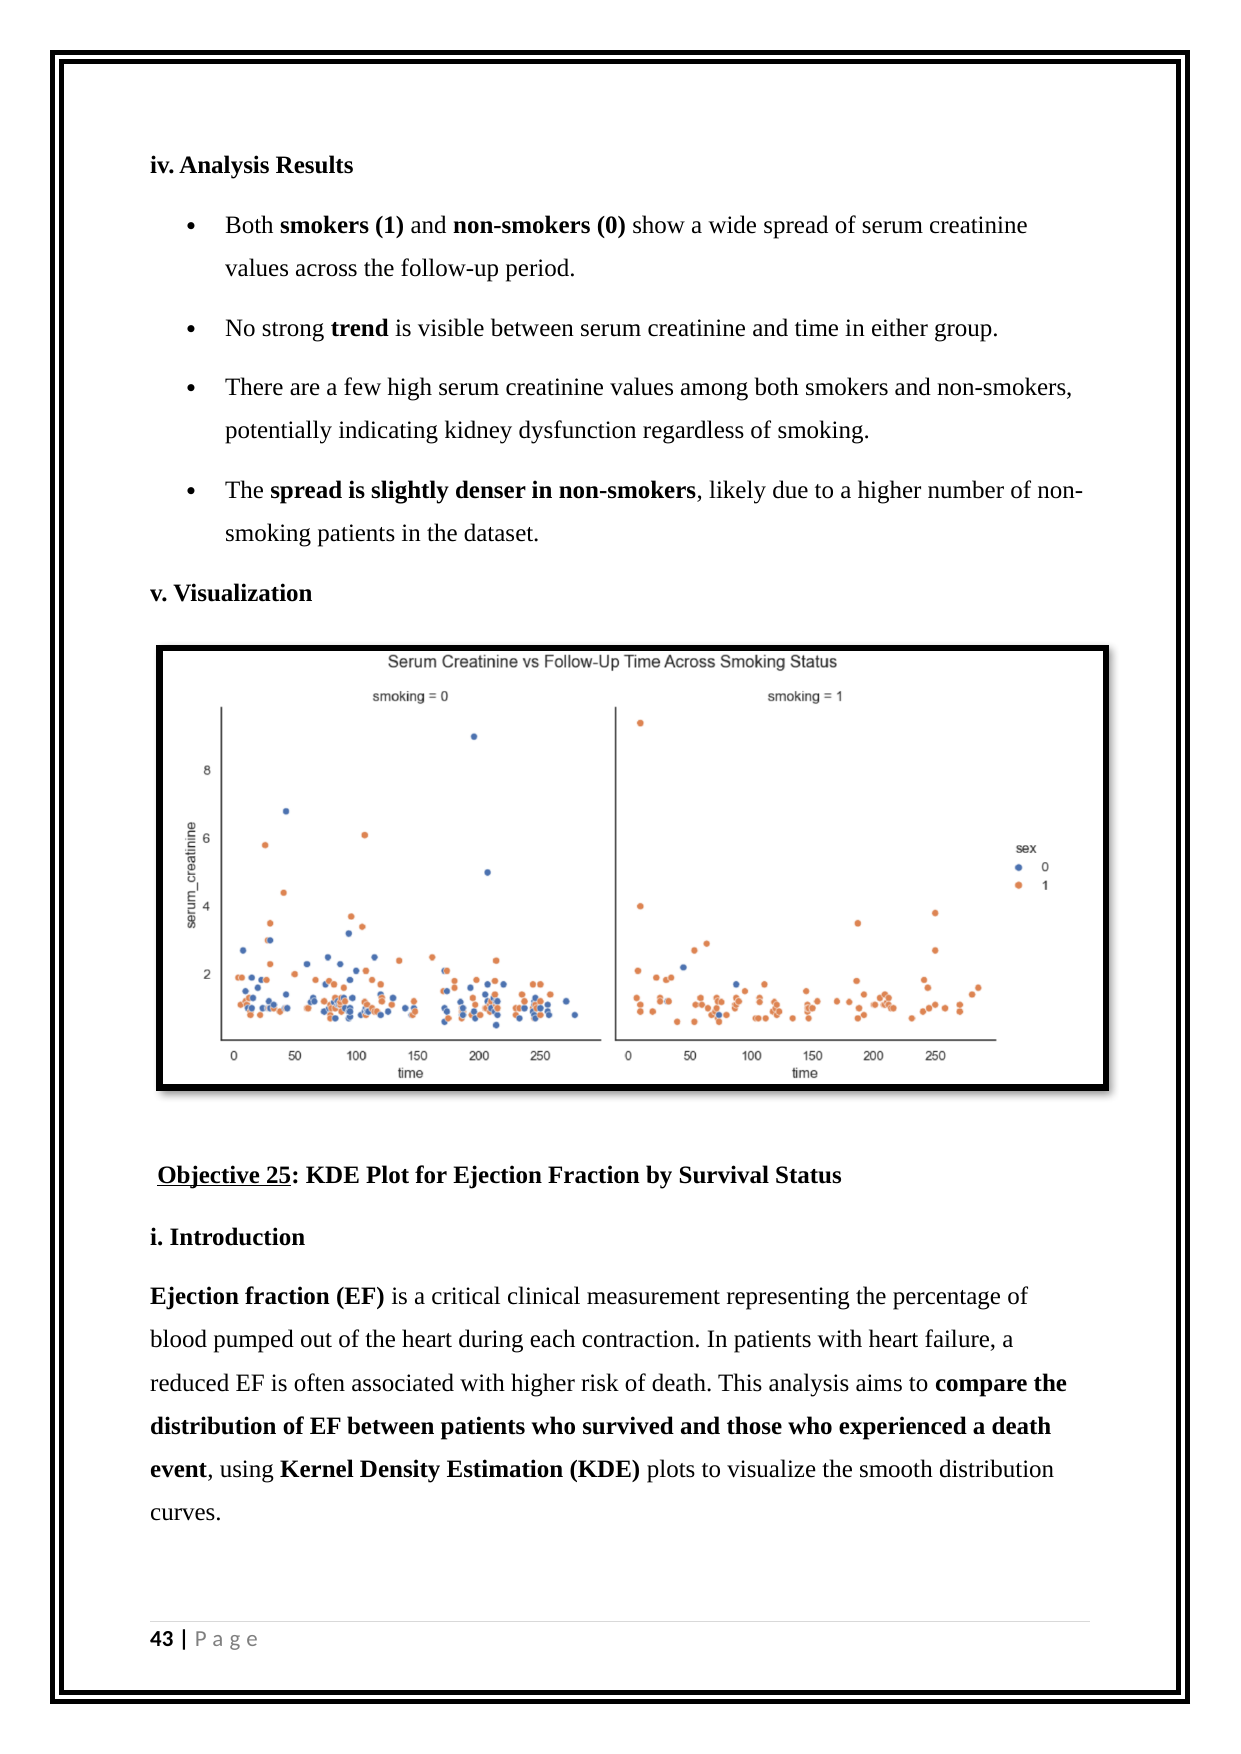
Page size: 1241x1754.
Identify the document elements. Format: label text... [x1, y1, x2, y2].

text i. Introduction [150, 1222, 1090, 1250]
list The spread is slightly denser in non-smokers, likely due to a higher number of non-smoking patients in the dataset. [187, 475, 1090, 547]
list No strong trend is visible between serum creatinine and time in either group. [187, 313, 1090, 341]
text iv. Analysis Results [150, 150, 1090, 179]
list Both smokers (1) and non-smokers (0) show a wide spread of serum creatinine values across the follow-up period. [187, 210, 1090, 282]
text v. Visualization [150, 578, 1090, 607]
picture [163, 651, 1103, 1084]
list There are a few high serum creatinine values among both smokers and non-smokers, potentially indicating kidney dysfunction regardless of smoking. [187, 372, 1090, 444]
text Ejection fraction (EF) is a critical clinical measurement representing the percentage of blood pumped out of the heart during each contraction. In patients with heart failure, a reduced EF is often associated with higher risk of death. This analysis aims to compare the distribution of EF between patients who survived and those who experienced a death event, using Kernel Density Estimation (KDE) plots to visualize the smooth distribution curves. [150, 1281, 1090, 1526]
